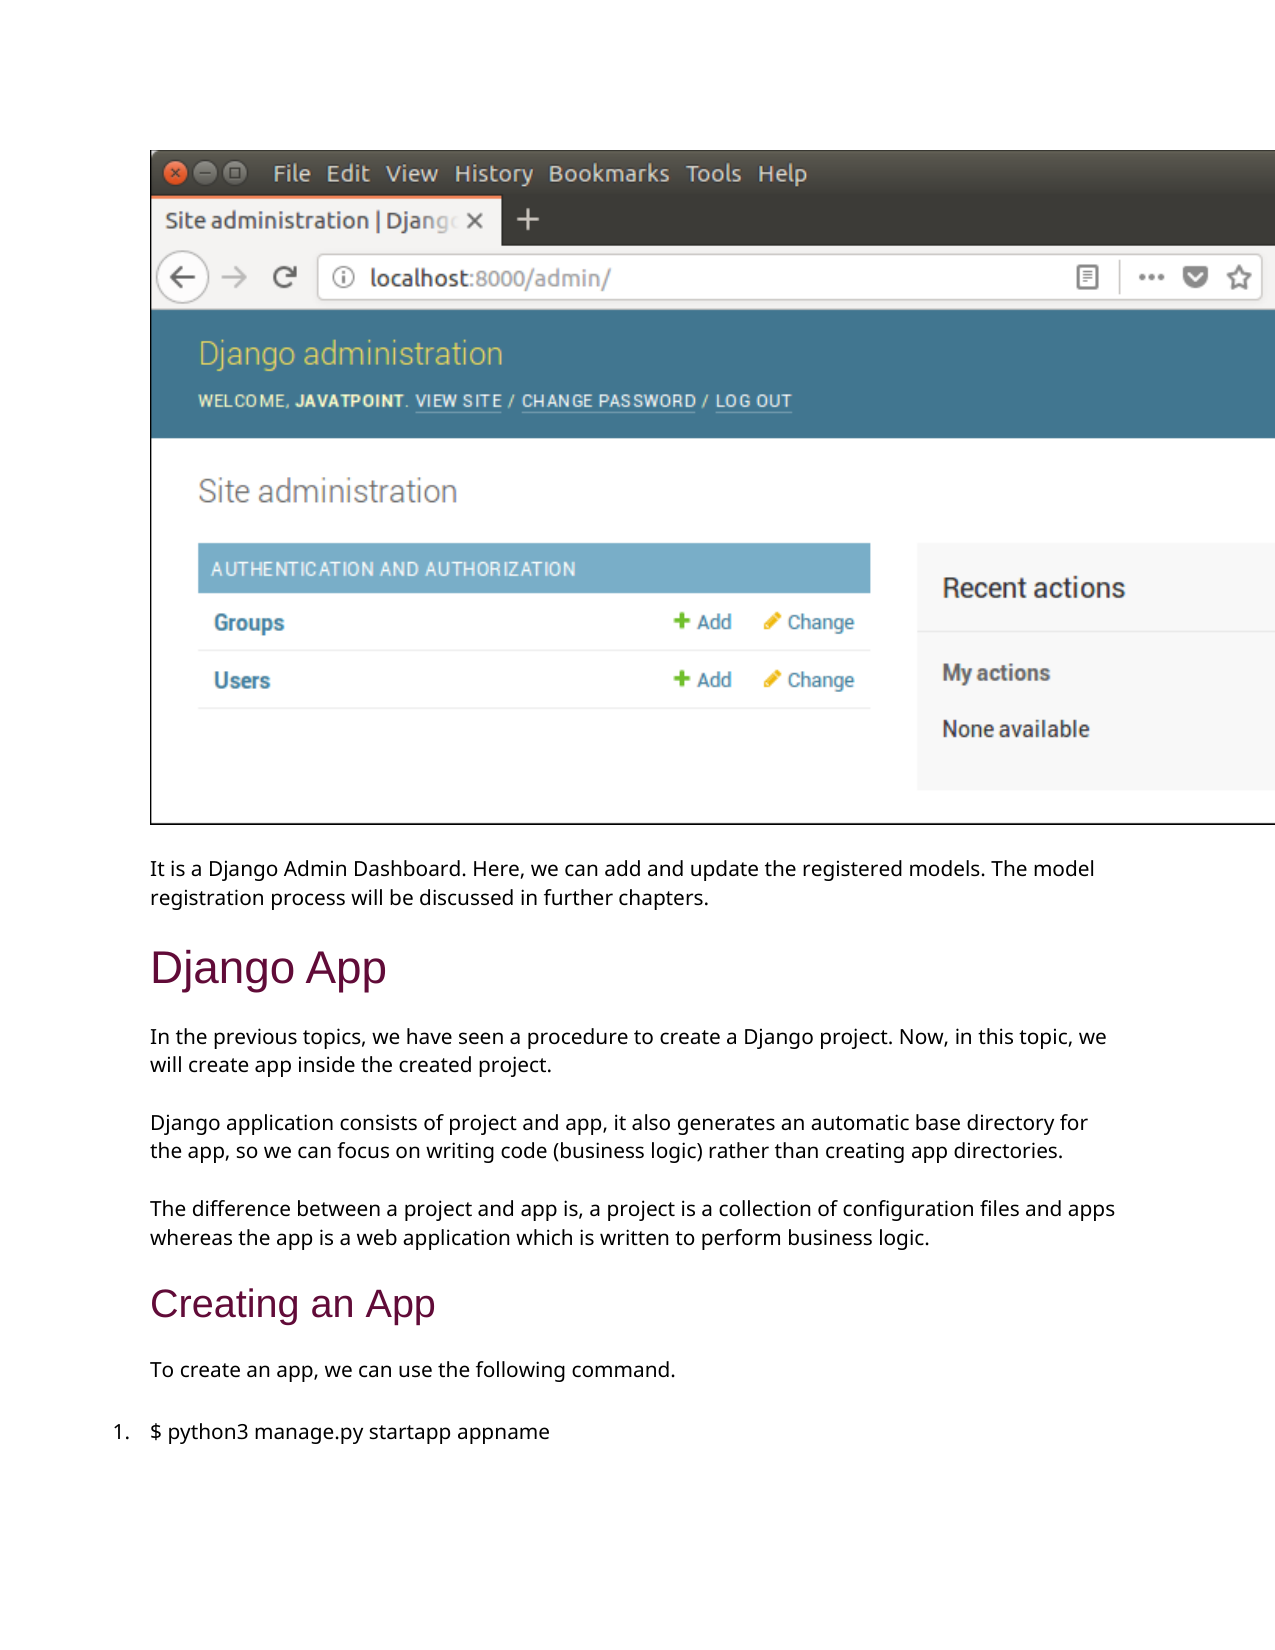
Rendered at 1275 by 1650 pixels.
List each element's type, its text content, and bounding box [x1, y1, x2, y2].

list $ python3 manage.py startapp appname [112, 1413, 1125, 1445]
text The difference between a project and app is, a project is a collection of configuration files and apps whereas the app is a web application which is written to perform business logic. [150, 1194, 1125, 1251]
picture [150, 150, 1275, 825]
text Django App [150, 940, 1125, 993]
text Django application consists of project and app, it also generates an automatic base directory for the app, so we can focus on writing code (business logic) rather than creating app directories. [150, 1108, 1125, 1165]
text Creating an App [150, 1280, 1125, 1326]
text In the previous topics, we have seen a procedure to create a Django project. Now, in this topic, we will create app inside the created project. [150, 1022, 1125, 1079]
text To create an app, we can use the following command. [150, 1355, 1125, 1383]
text It is a Django Admin Dashboard. Here, we can add and update the registered models. The model registration process will be discussed in further chapters. [150, 854, 1125, 911]
